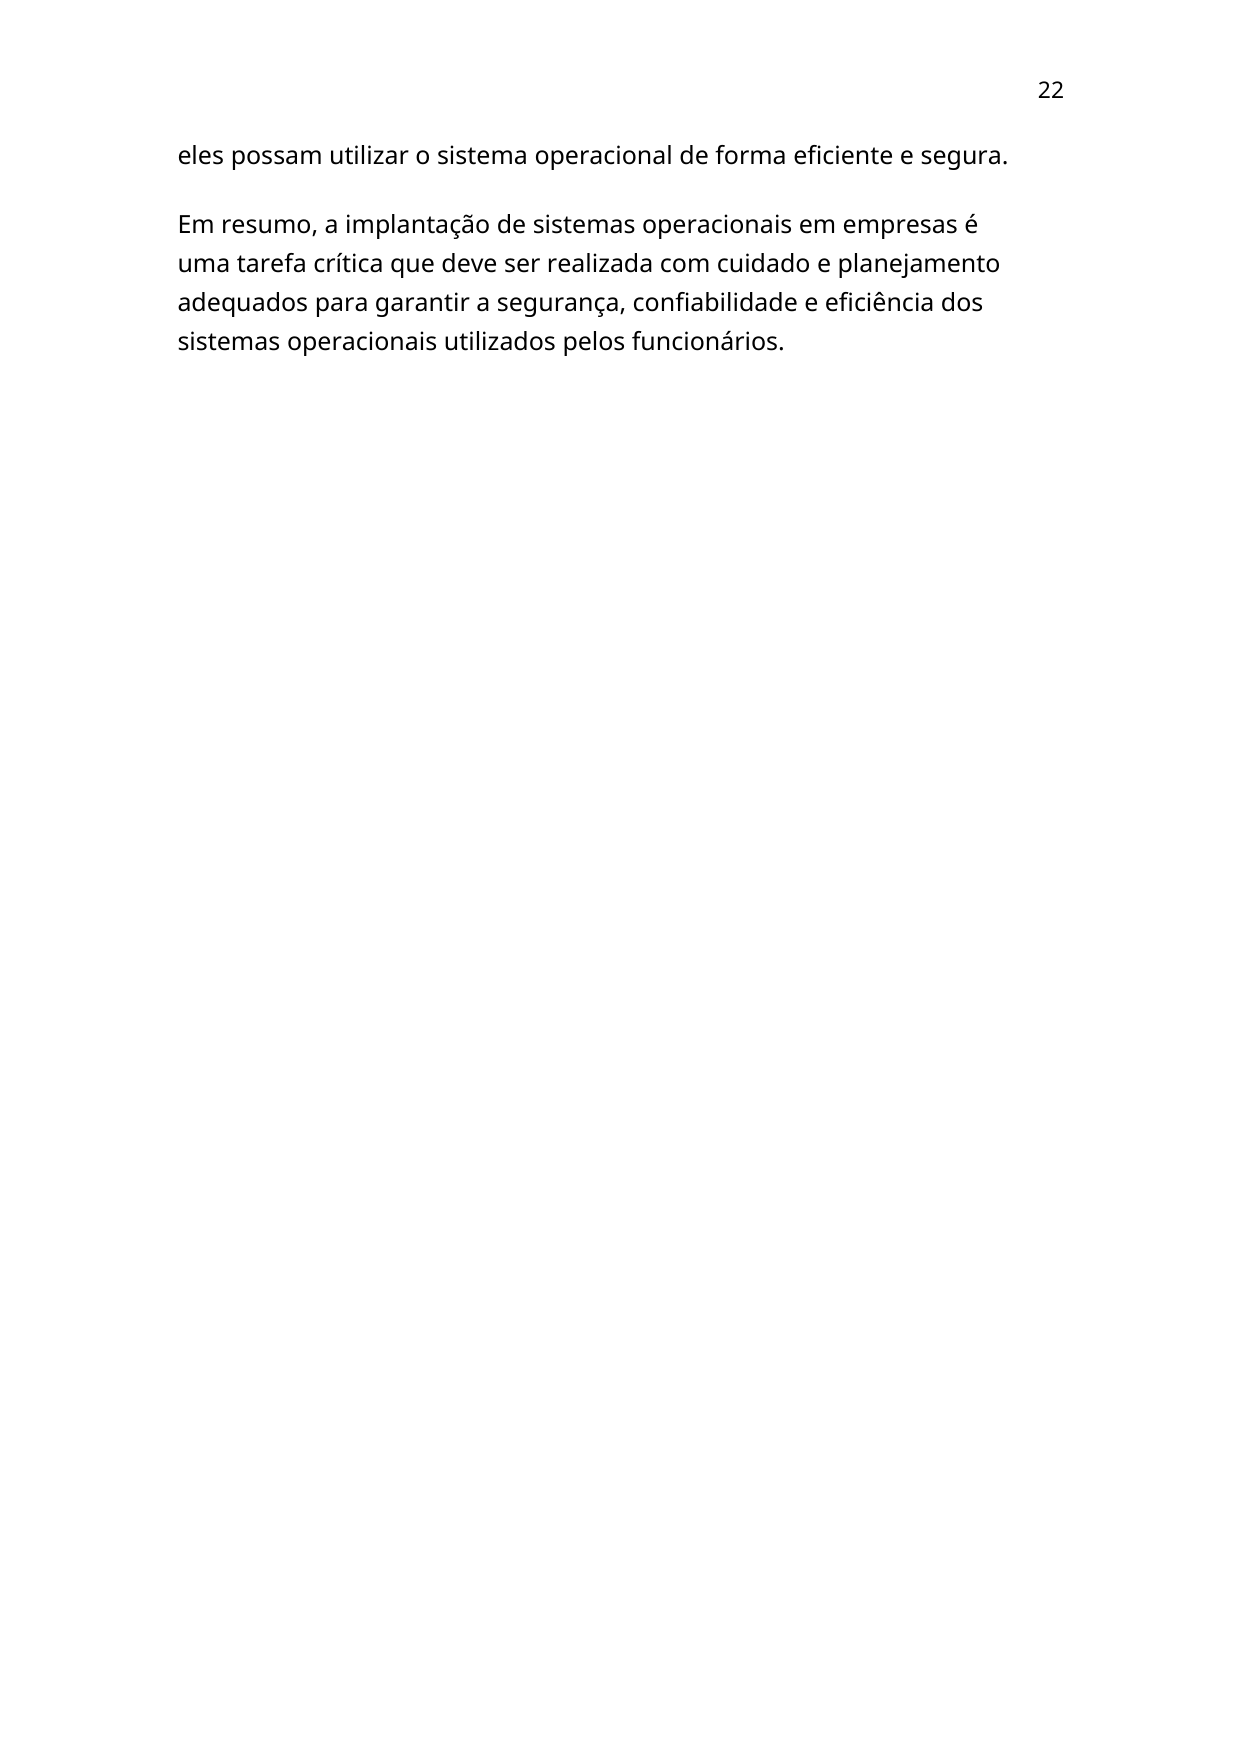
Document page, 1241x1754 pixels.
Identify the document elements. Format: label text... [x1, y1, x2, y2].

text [177, 137, 1061, 172]
text Em resumo, a implantação de sistemas operacionais em empresas é uma tarefa crítica que deve ser realizada com cuidado e planejamento adequados para garantir a segurança, confiabilidade e eficiência dos sistemas operacionais utilizados pelos funcionários. [177, 206, 1034, 358]
